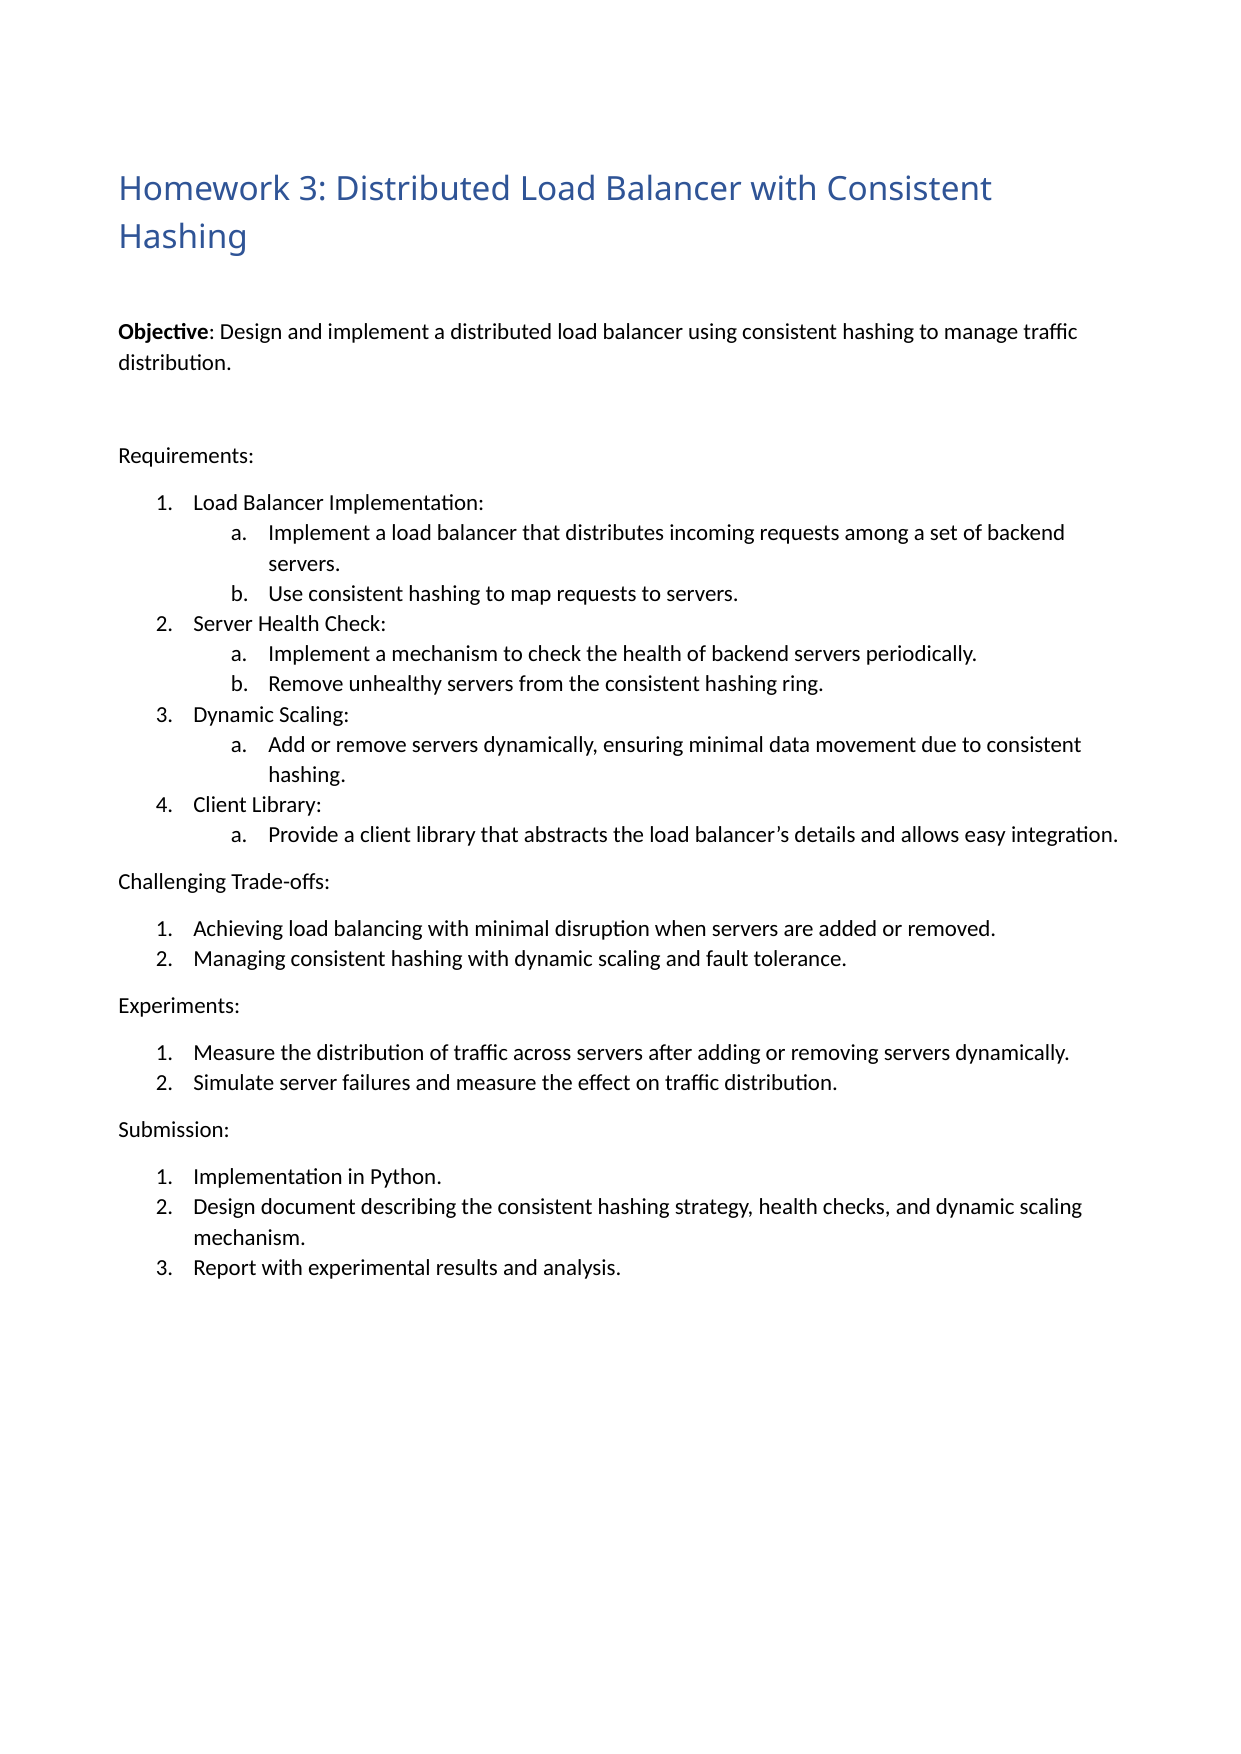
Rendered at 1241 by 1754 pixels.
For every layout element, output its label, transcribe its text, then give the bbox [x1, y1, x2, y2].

list Measure the distribution of traffic across servers after adding or removing servers dynamically. [156, 1038, 1122, 1066]
text Requirements: [118, 441, 1122, 469]
list Remove unhealthy servers from the consistent hashing ring. [231, 669, 1122, 697]
list Managing consistent hashing with dynamic scaling and fault tolerance. [156, 944, 1122, 972]
list Implement a mechanism to check the health of backend servers periodically. [231, 639, 1122, 667]
list Implement a load balancer that distributes incoming requests among a set of backend servers. [231, 518, 1122, 577]
list Implementation in Python. [156, 1162, 1122, 1190]
text Experiments: [118, 991, 1122, 1019]
text Challenging Trade-offs: [118, 867, 1122, 895]
list Client Library: [156, 790, 1122, 818]
list Add or remove servers dynamically, ensuring minimal data movement due to consistent hashing. [231, 730, 1122, 788]
list Report with experimental results and analysis. [156, 1253, 1122, 1281]
list Load Balancer Implementation: [156, 488, 1122, 516]
list Achieving load balancing with minimal disruption when servers are added or removed. [156, 914, 1122, 942]
text Objective: Design and implement a distributed load balancer using consistent hashing to manage traffic distribution. [118, 317, 1122, 376]
text Submission: [118, 1115, 1122, 1143]
list Server Health Check: [156, 609, 1122, 637]
subtitle Homework 3: Distributed Load Balancer with Consistent Hashing [118, 164, 1122, 259]
list Use consistent hashing to map requests to servers. [231, 579, 1122, 607]
list Simulate server failures and measure the effect on traffic distribution. [156, 1068, 1122, 1096]
list Design document describing the consistent hashing strategy, health checks, and dynamic scaling mechanism. [156, 1192, 1122, 1251]
list Dynamic Scaling: [156, 700, 1122, 728]
list Provide a client library that abstracts the load balancer’s details and allows easy integration. [231, 821, 1122, 848]
